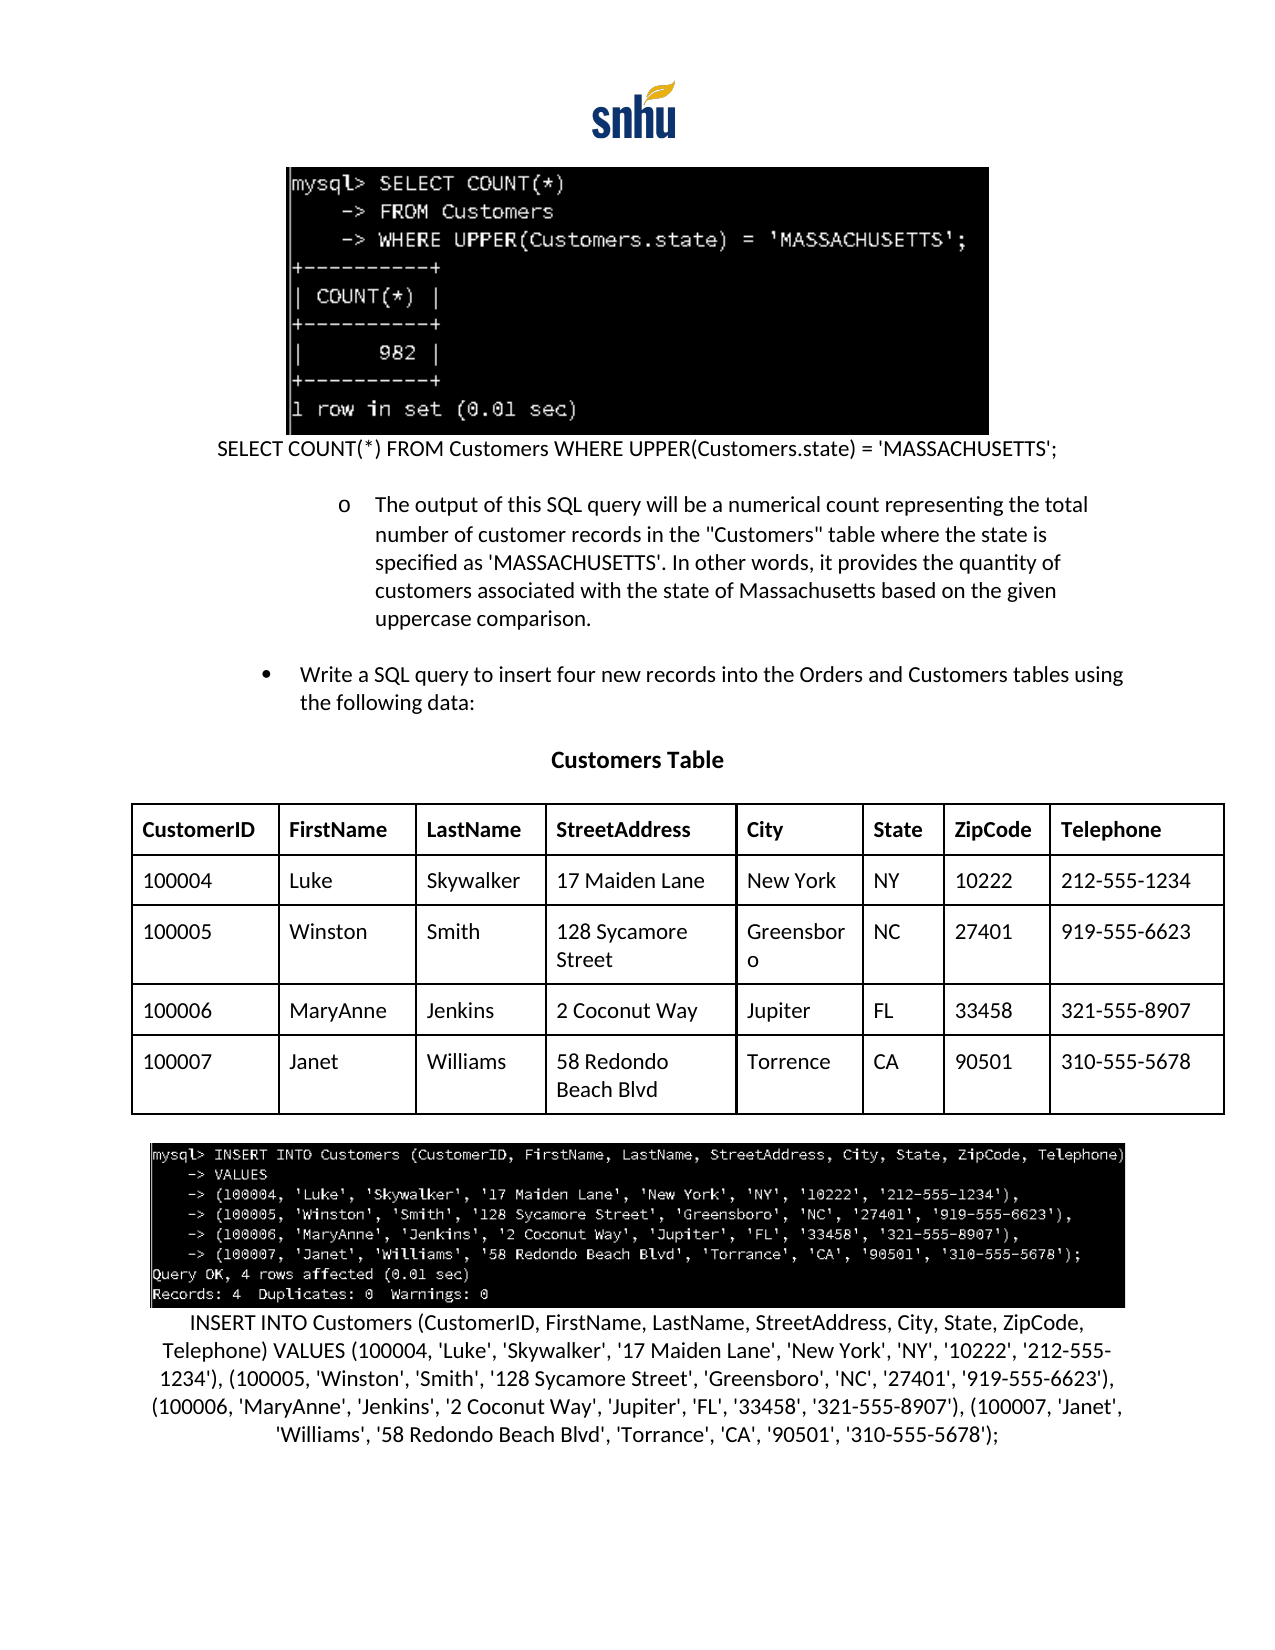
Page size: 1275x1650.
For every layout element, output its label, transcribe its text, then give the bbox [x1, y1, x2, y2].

table_header Telephone [1051, 805, 1223, 853]
table_header City [738, 805, 862, 853]
table_cell 919-555-6623 [1051, 906, 1223, 983]
picture [286, 167, 989, 435]
table_cell Winston [280, 906, 415, 983]
table_cell 321-555-8907 [1051, 985, 1223, 1034]
table_header ZipCode [945, 805, 1049, 853]
table_cell 90501 [945, 1036, 1049, 1113]
list Customers Table [150, 744, 1125, 774]
table_cell 212-555-1234 [1051, 856, 1223, 904]
picture [573, 75, 702, 147]
table_cell 310-555-5678 [1051, 1036, 1223, 1113]
table_cell 27401 [945, 906, 1049, 983]
table_header StreetAddress [547, 805, 735, 853]
table_cell Janet [280, 1036, 415, 1113]
text INSERT INTO Customers (CustomerID, FirstName, LastName, StreetAddress, City, State, ZipCode, Telephone) VALUES (100004, 'Luke', 'Skywalker', '17 Maiden Lane', 'New York', 'NY', '10222', '212-555-1234'), (100005, 'Winston', 'Smith', '128 Sycamore Street', 'Greensboro', 'NC', '27401', '919-555-6623'), (100006, 'MaryAnne', 'Jenkins', '2 Coconut Way', 'Jupiter', 'FL', '33458', '321-555-8907'), (100007, 'Janet', 'Williams', '58 Redondo Beach Blvd', 'Torrance', 'CA', '90501', '310-555-5678'); [150, 1308, 1125, 1448]
table_cell MaryAnne [280, 985, 415, 1034]
table_cell 2 Coconut Way [547, 985, 735, 1034]
table_cell NC [864, 906, 943, 983]
picture [150, 1143, 1125, 1308]
table_header State [864, 805, 943, 853]
table_cell Skywalker [417, 856, 545, 904]
table_cell New York [738, 856, 862, 904]
table_header CustomerID [133, 805, 278, 853]
table_cell NY [864, 856, 943, 904]
table_cell 58 Redondo Beach Blvd [547, 1036, 735, 1113]
table_cell 128 Sycamore Street [547, 906, 735, 983]
table_cell 17 Maiden Lane [547, 856, 735, 904]
table_cell 10222 [945, 856, 1049, 904]
table_cell 100006 [133, 985, 278, 1034]
table_cell Smith [417, 906, 545, 983]
table_cell Luke [280, 856, 415, 904]
table_header FirstName [280, 805, 415, 853]
table_cell 100007 [133, 1036, 278, 1113]
table_cell Williams [417, 1036, 545, 1113]
table_cell 100004 [133, 856, 278, 904]
table_cell Torrence [738, 1036, 862, 1113]
table_header LastName [417, 805, 545, 853]
table_cell CA [864, 1036, 943, 1113]
table_cell FL [864, 985, 943, 1034]
list The output of this SQL query will be a numerical count representing the total number of customer records in the "Customers" table where the state is specified as 'MASSACHUSETTS'. In other words, it provides the quantity of customers associated with the state of Massachusetts based on the given uppercase comparison. [337, 491, 1125, 632]
table_cell 33458 [945, 985, 1049, 1034]
list Write a SQL query to insert four new records into the Orders and Customers tables using the following data: [262, 660, 1125, 716]
table_cell Greensboro [738, 906, 862, 983]
table_cell Jenkins [417, 985, 545, 1034]
text SELECT COUNT(*) FROM Customers WHERE UPPER(Customers.state) = 'MASSACHUSETTS'; [150, 434, 1125, 463]
table_cell 100005 [133, 906, 278, 983]
table_cell Jupiter [738, 985, 862, 1034]
